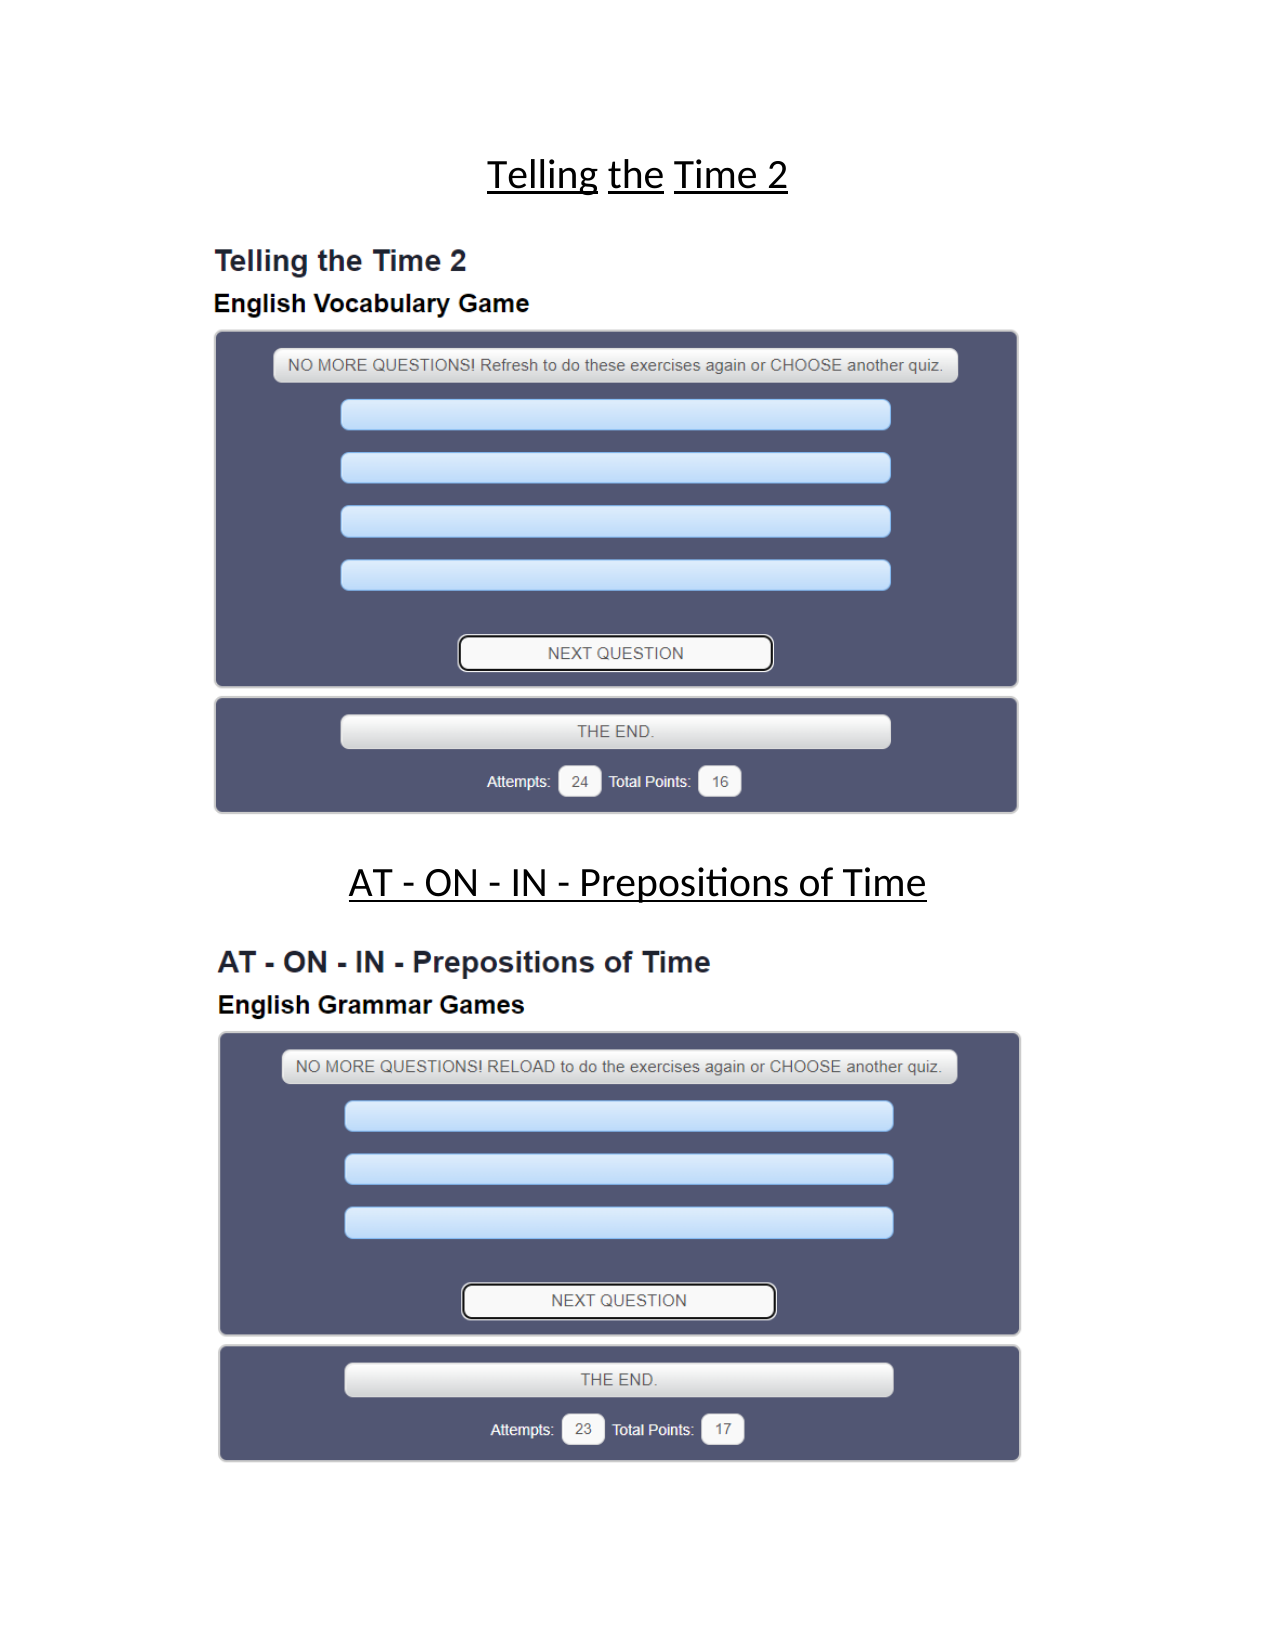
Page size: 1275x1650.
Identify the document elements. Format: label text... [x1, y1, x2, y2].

text Telling the Time 2 [177, 148, 1098, 198]
picture [177, 928, 1098, 1497]
picture [177, 219, 1098, 838]
text AT - ON - IN - Prepositions of Time [177, 856, 1098, 907]
